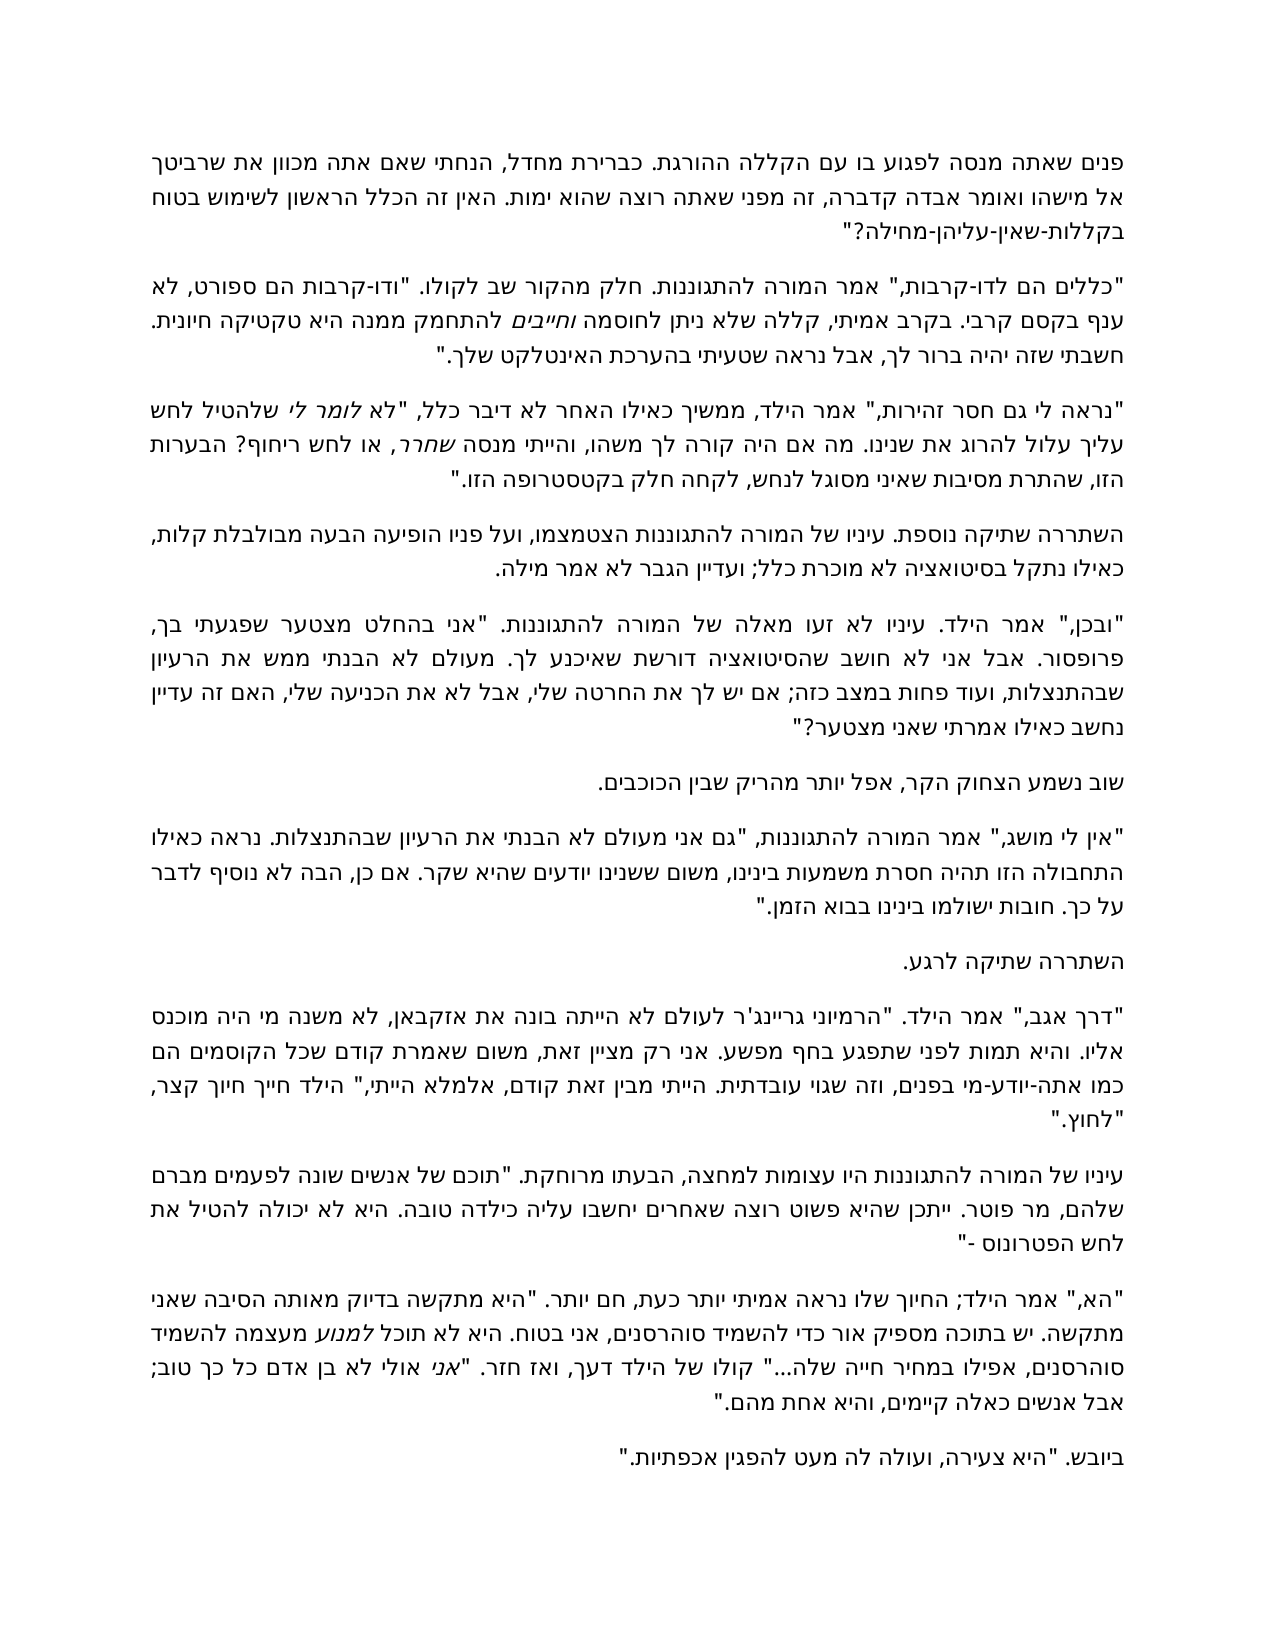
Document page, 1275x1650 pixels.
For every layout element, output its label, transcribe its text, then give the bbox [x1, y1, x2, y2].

text "הא," אמר הילד; החיוך שלו נראה אמיתי יותר כעת, חם יותר. "היא מתקשה בדיוק מאותה הסיבה שאני מתקשה. יש בתוכה מספיק אור כדי להשמיד סוהרסנים, אני בטוח. היא לא תוכל למנוע מעצמה להשמיד סוהרסנים, אפילו במחיר חייה שלה…" קולו של הילד דעך, ואז חזר. "אני אולי לא בן אדם כל כך טוב; אבל אנשים כאלה קיימים, והיא אחת מהם." [150, 1286, 1125, 1419]
text "נראה לי גם חסר זהירות," אמר הילד, ממשיך כאילו האחר לא דיבר כלל, "לא לומר לי שלהטיל לחש עליך עלול להרוג את שנינו. מה אם היה קורה לך משהו, והייתי מנסה שחרר, או לחש ריחוף? הבערות הזו, שהתרת מסיבות שאיני מסוגל לנחש, לקחה חלק בקטסטרופה הזו." [150, 398, 1125, 497]
text "ובכן," אמר הילד. עיניו לא זעו מאלה של המורה להתגוננות. "אני בהחלט מצטער שפגעתי בך, פרופסור. אבל אני לא חושב שהסיטואציה דורשת שאיכנע לך. מעולם לא הבנתי ממש את הרעיון שבהתנצלות, ועוד פחות במצב כזה; אם יש לך את החרטה שלי, אבל לא את הכניעה שלי, האם זה עדיין נחשב כאילו אמרתי שאני מצטער?" [150, 611, 1125, 744]
text שוב נשמע הצחוק הקר, אפל יותר מהריק שבין הכוכבים. [150, 770, 1125, 800]
text "אין לי מושג," אמר המורה להתגוננות, "גם אני מעולם לא הבנתי את הרעיון שבהתנצלות. נראה כאילו התחבולה הזו תהיה חסרת משמעות בינינו, משום ששנינו יודעים שהיא שקר. אם כן, הבה לא נוסיף לדבר על כך. חובות ישולמו בינינו בבוא הזמן." [150, 825, 1125, 924]
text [150, 150, 1125, 249]
text השתררה שתיקה לרגע. [150, 949, 1125, 979]
text "דרך אגב," אמר הילד. "הרמיוני גריינג'ר לעולם לא הייתה בונה את אזקבאן, לא משנה מי היה מוכנס אליו. והיא תמות לפני שתפגע בחף מפשע. אני רק מציין זאת, משום שאמרת קודם שכל הקוסמים הם כמו אתה-יודע-מי בפנים, וזה שגוי עובדתית. הייתי מבין זאת קודם, אלמלא הייתי," הילד חייך חיוך קצר, "לחוץ." [150, 1004, 1125, 1137]
text ביובש. "היא צעירה, ועולה לה מעט להפגין אכפתיות." [150, 1445, 1125, 1475]
text השתררה שתיקה נוספת. עיניו של המורה להתגוננות הצטמצמו, ועל פניו הופיעה הבעה מבולבלת קלות, כאילו נתקל בסיטואציה לא מוכרת כלל; ועדיין הגבר לא אמר מילה. [150, 522, 1125, 586]
text עיניו של המורה להתגוננות היו עצומות למחצה, הבעתו מרוחקת. "תוכם של אנשים שונה לפעמים מברם שלהם, מר פוטר. ייתכן שהיא פשוט רוצה שאחרים יחשבו עליה כילדה טובה. היא לא יכולה להטיל את לחש הפטרונוס -" [150, 1162, 1125, 1261]
text "כללים הם לדו-קרבות," אמר המורה להתגוננות. חלק מהקור שב לקולו. "ודו-קרבות הם ספורט, לא ענף בקסם קרבי. בקרב אמיתי, קללה שלא ניתן לחוסמה וחייבים להתחמק ממנה היא טקטיקה חיונית. חשבתי שזה יהיה ברור לך, אבל נראה שטעיתי בהערכת האינטלקט שלך." [150, 274, 1125, 373]
